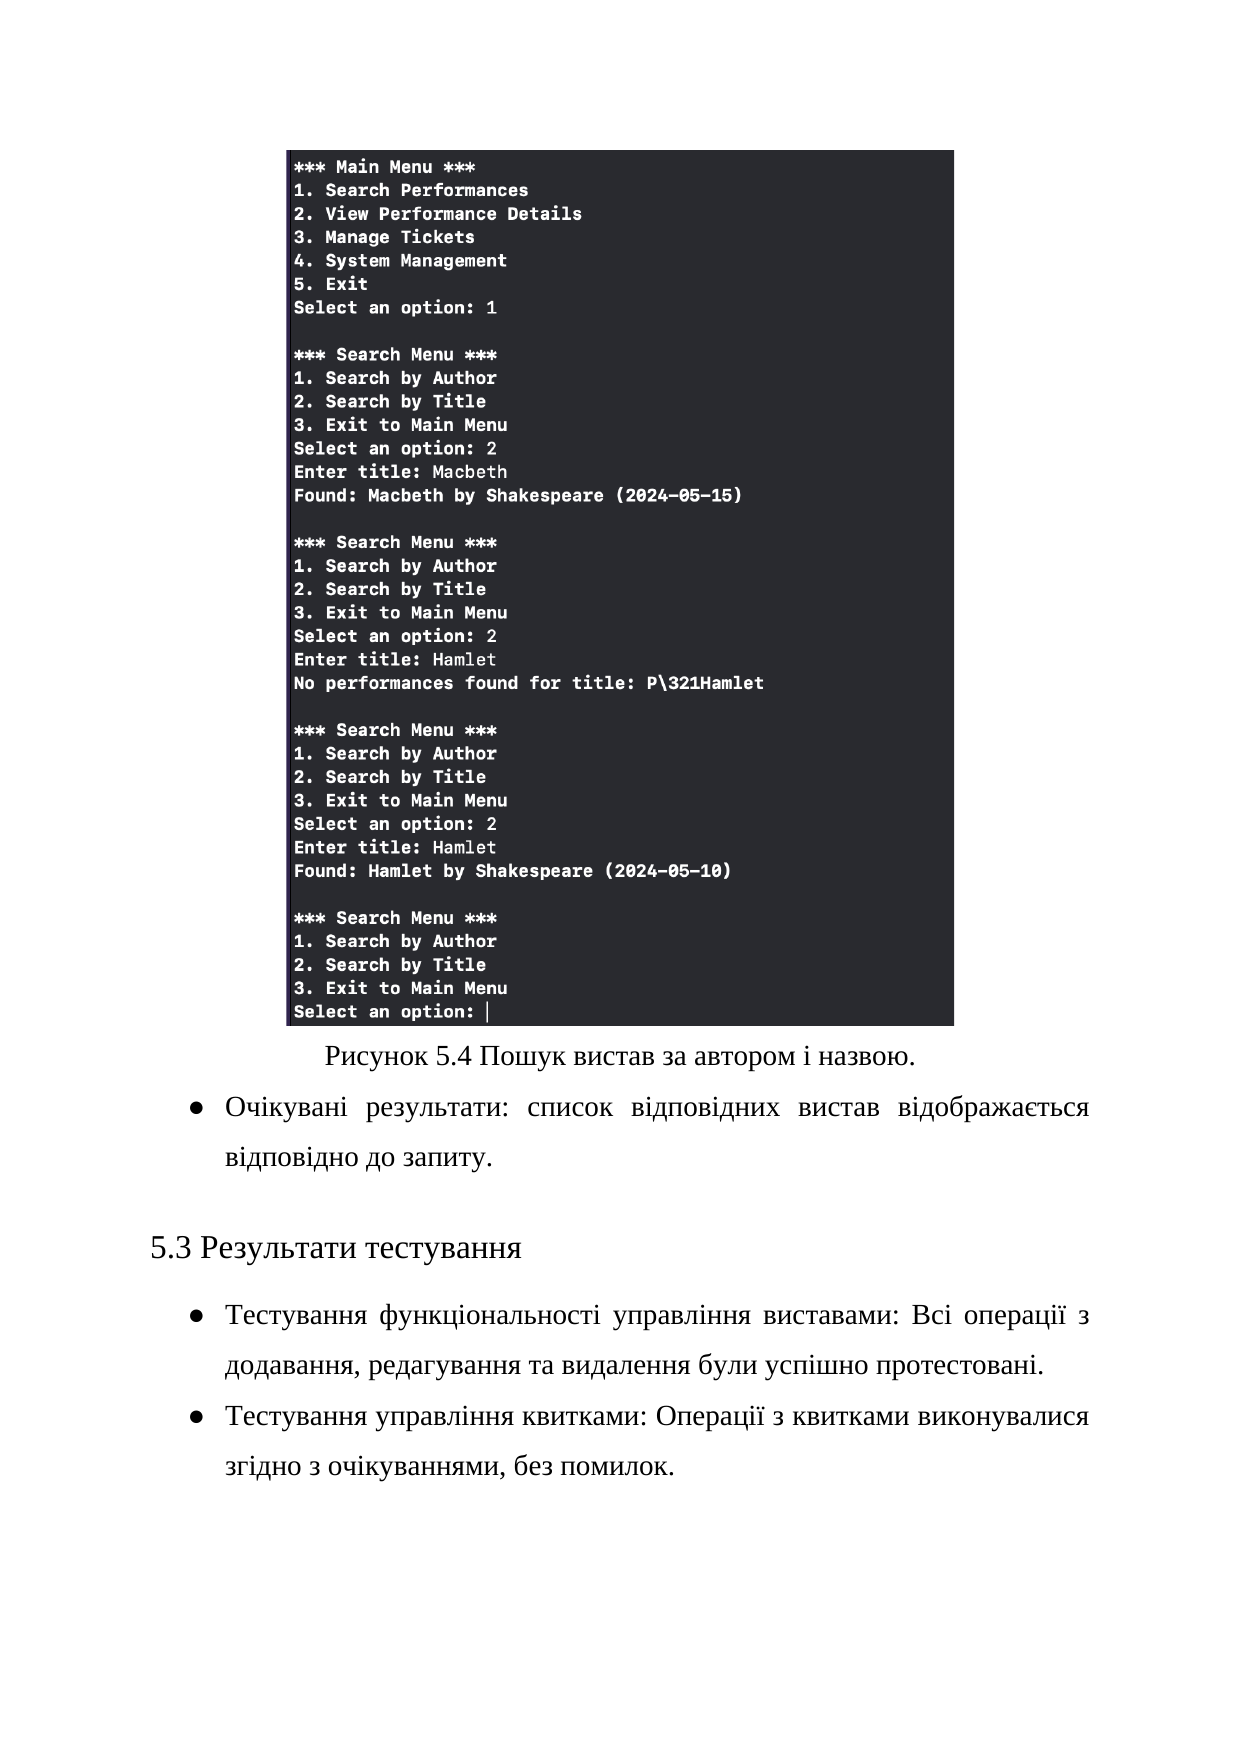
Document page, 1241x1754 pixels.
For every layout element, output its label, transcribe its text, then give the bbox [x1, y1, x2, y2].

picture [286, 150, 955, 1026]
subtitle 5.3 Результати тестування [150, 1227, 1090, 1265]
text Рисунок 5.4 Пошук вистав за автором і назвою. [150, 1038, 1090, 1072]
list Тестування управління квитками: Операції з квитками виконувалися згідно з очікуваннями, без помилок. [187, 1398, 1090, 1481]
list Очікувані результати: список відповідних вистав відображається відповідно до запиту. [187, 1089, 1090, 1173]
list Тестування функціональності управління виставами: Всі операції з додавання, редагування та видалення були успішно протестовані. [187, 1297, 1090, 1381]
